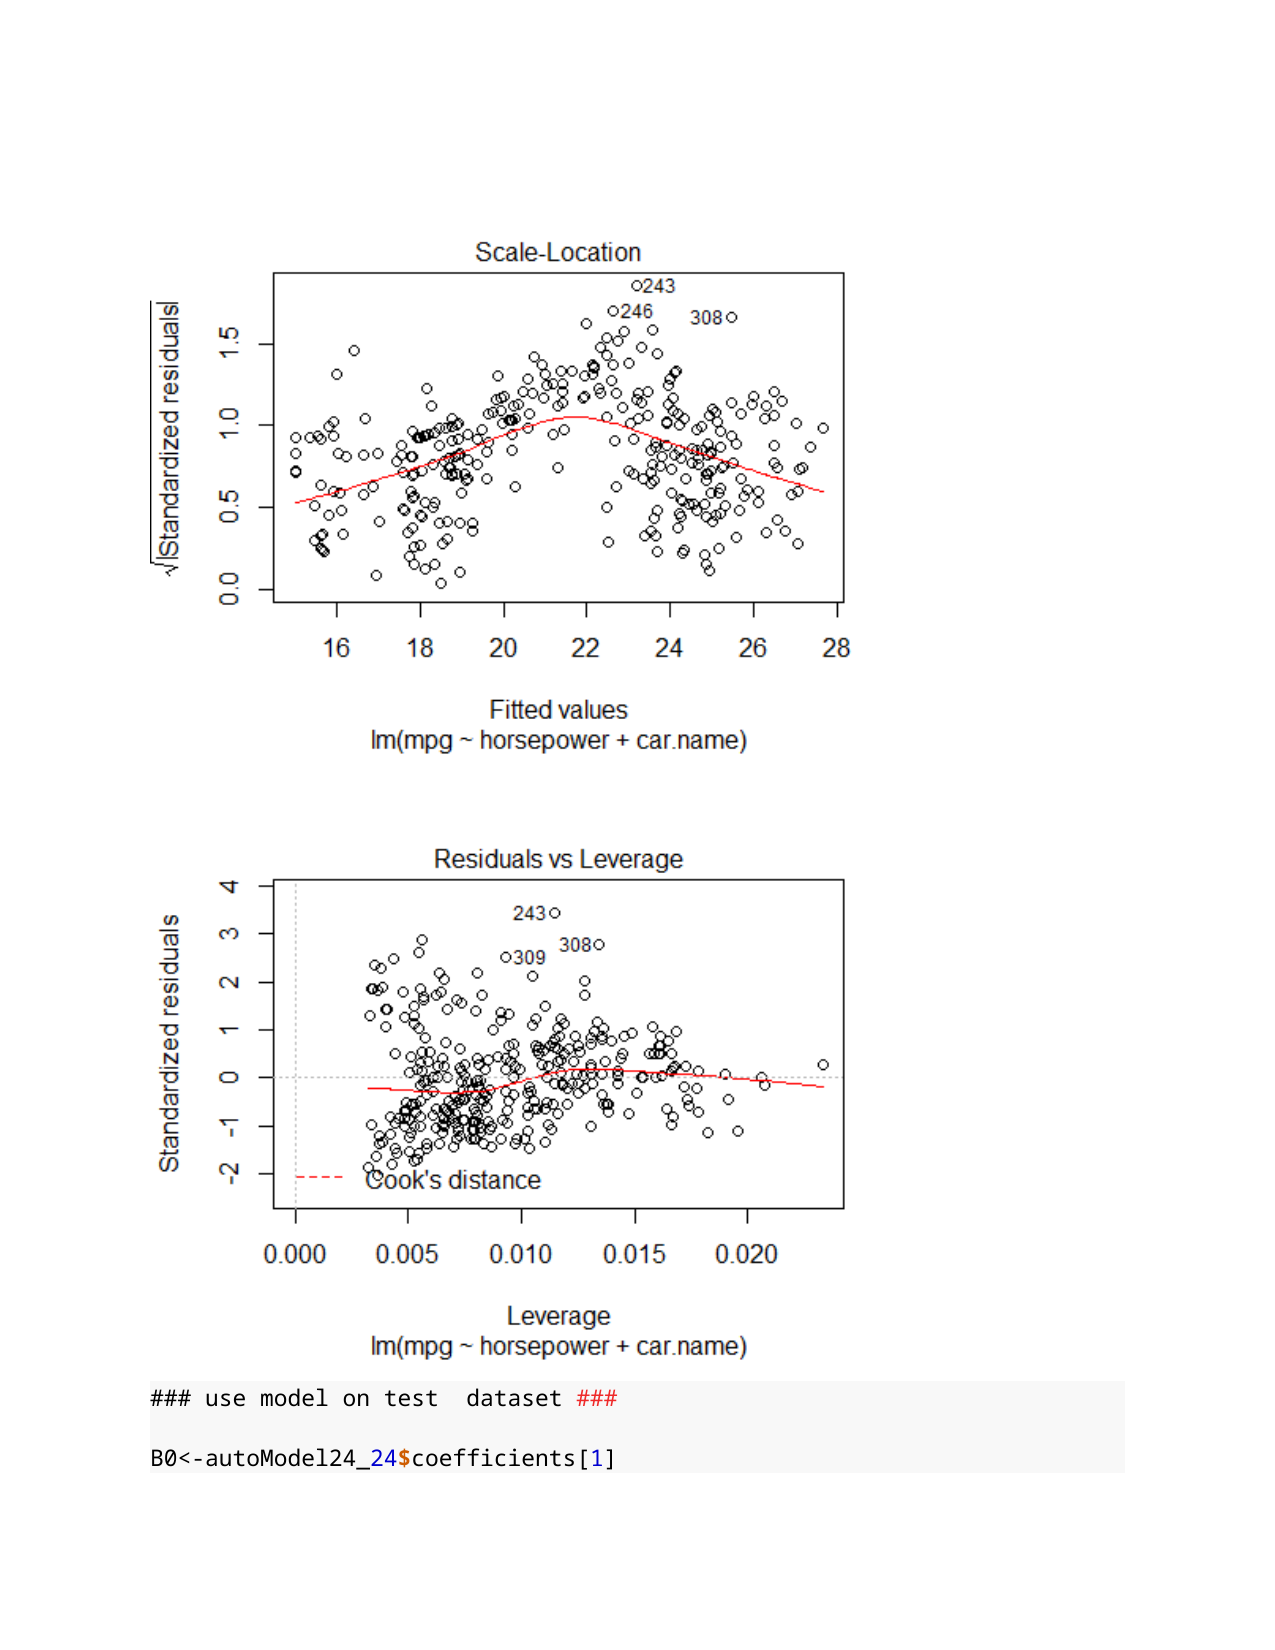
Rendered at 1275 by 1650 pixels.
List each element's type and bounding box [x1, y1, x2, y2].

text [150, 1381, 1125, 1473]
picture [150, 150, 908, 1363]
